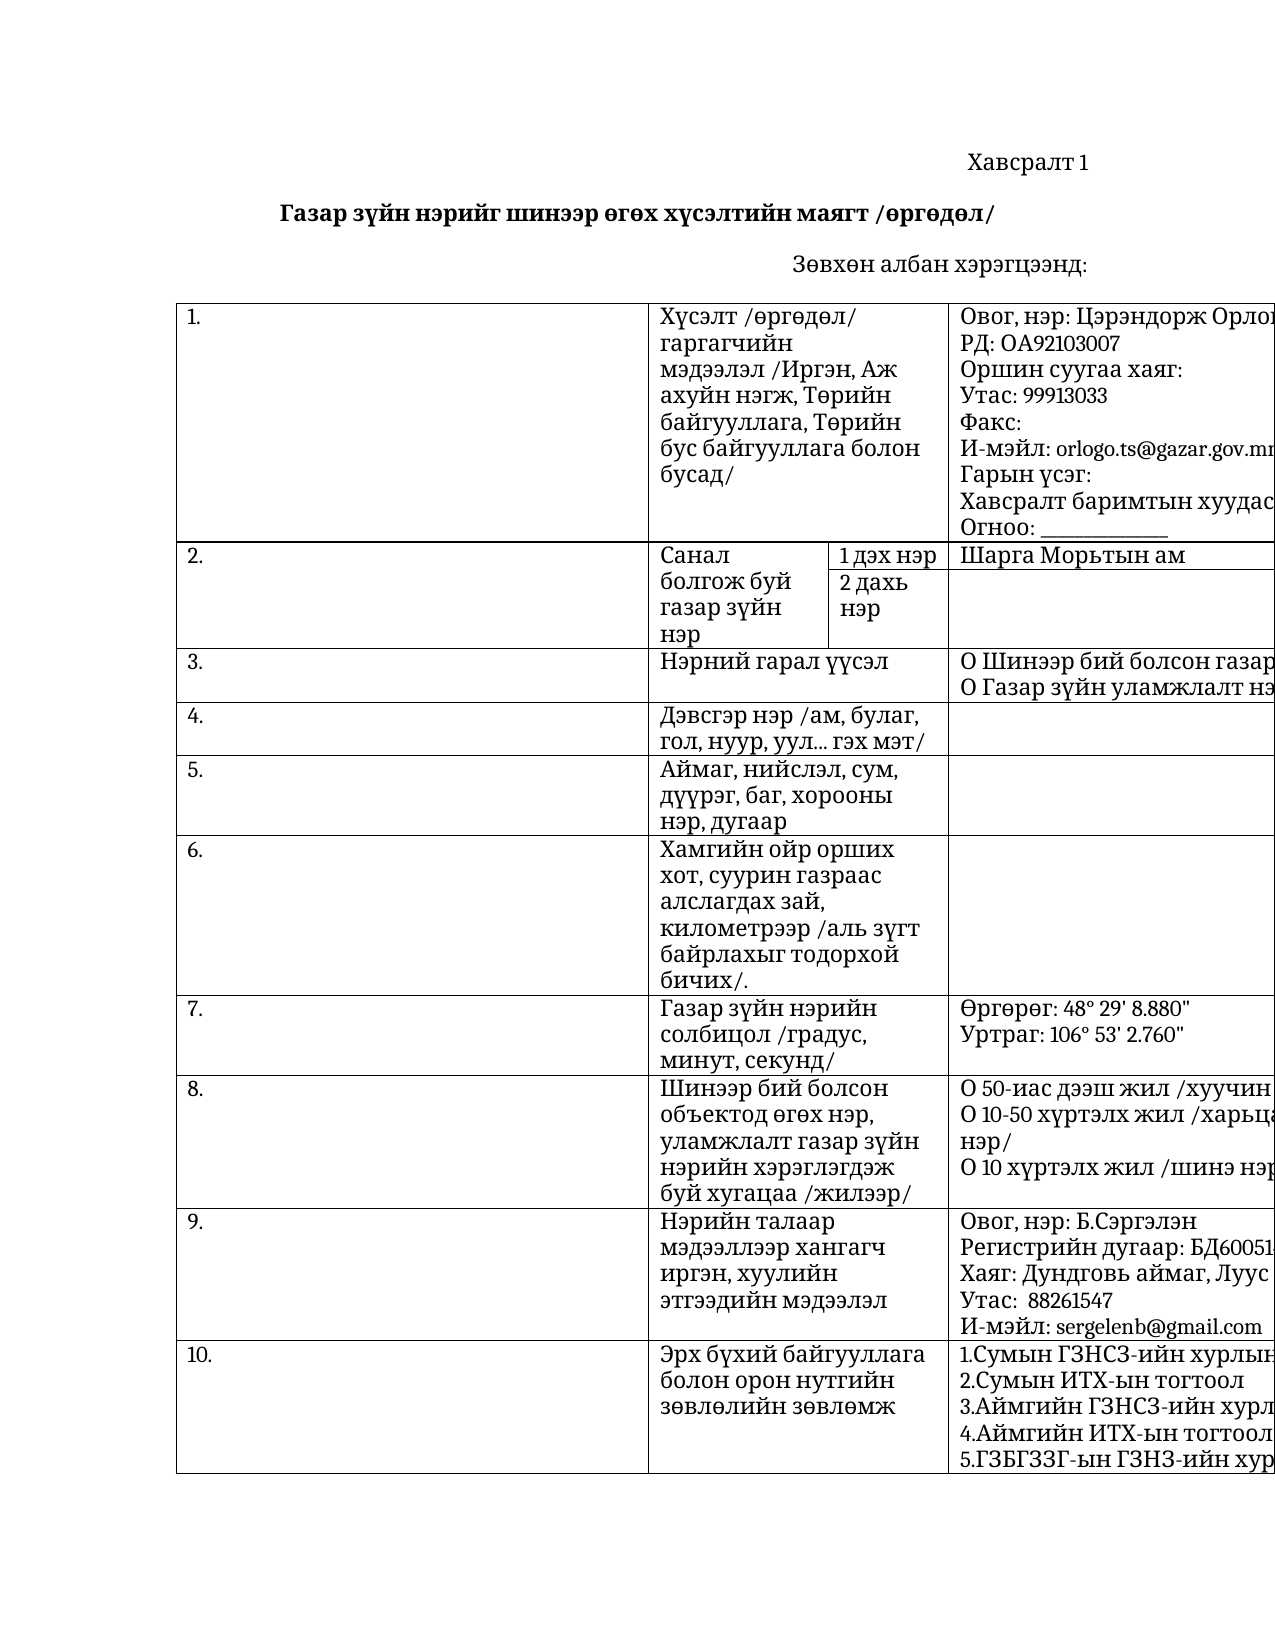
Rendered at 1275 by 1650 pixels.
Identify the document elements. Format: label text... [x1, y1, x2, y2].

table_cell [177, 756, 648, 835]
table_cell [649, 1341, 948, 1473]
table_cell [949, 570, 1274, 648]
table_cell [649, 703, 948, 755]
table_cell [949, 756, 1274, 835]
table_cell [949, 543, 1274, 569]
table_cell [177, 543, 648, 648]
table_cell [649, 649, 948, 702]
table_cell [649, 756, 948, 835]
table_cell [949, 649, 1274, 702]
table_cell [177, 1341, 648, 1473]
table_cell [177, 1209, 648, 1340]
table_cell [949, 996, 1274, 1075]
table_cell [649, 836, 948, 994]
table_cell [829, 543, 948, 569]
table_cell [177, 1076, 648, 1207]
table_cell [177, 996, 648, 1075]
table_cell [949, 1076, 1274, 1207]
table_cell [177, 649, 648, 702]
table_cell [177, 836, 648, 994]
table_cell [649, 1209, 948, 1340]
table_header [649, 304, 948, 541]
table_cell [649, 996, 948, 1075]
text Газар зүйн нэрийг шинээр өгөх хүсэлтийн маягт /өргөдөл/ [187, 201, 1087, 227]
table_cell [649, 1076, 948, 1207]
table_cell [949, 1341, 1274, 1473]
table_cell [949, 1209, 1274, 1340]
text Хавсралт 1 [187, 150, 1087, 176]
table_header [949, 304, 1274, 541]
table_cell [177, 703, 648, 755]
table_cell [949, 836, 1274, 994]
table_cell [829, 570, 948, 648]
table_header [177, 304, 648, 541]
text Зөвхөн албан хэрэгцээнд: [187, 252, 1087, 278]
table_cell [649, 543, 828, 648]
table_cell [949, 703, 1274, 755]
